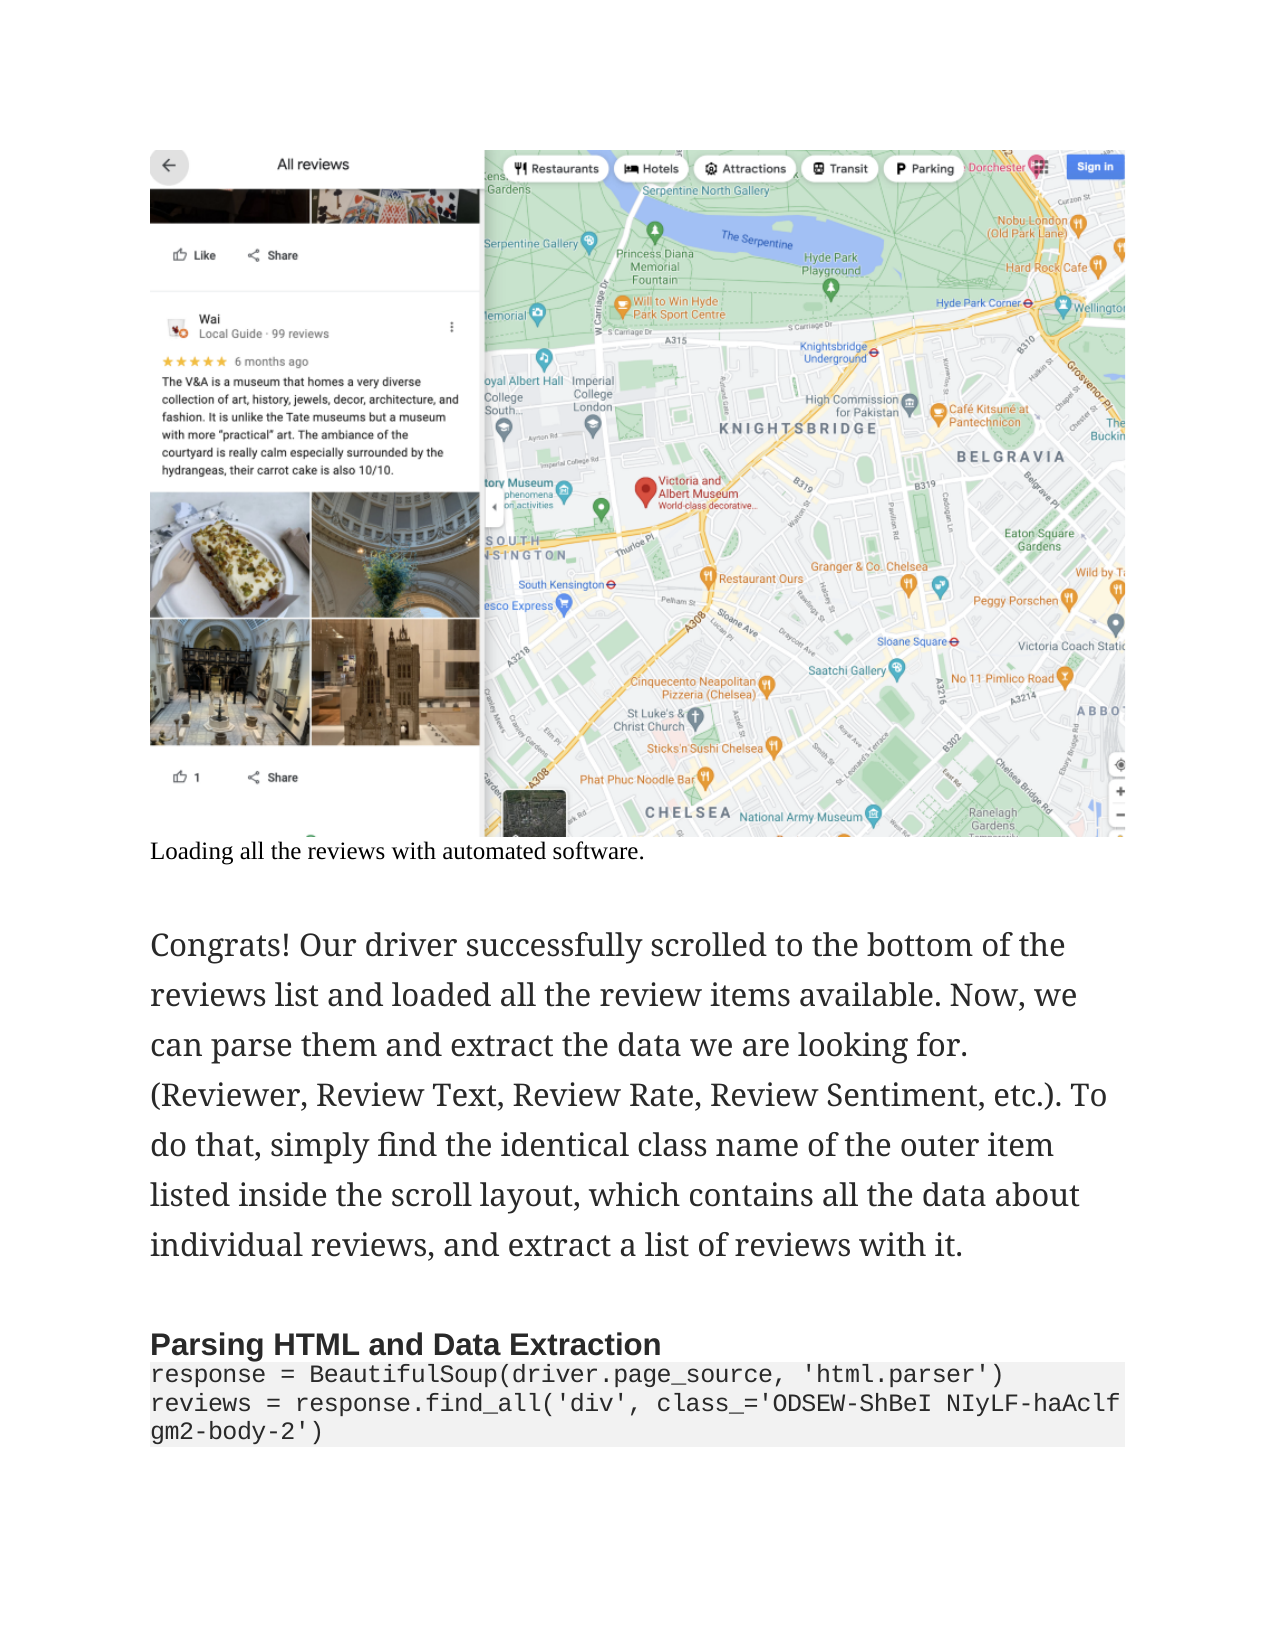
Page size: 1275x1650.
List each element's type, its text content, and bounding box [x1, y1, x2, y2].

text response = BeautifulSoup(driver.page_source, 'html.parser') reviews = response.find_all('div', class_='ODSEW-ShBeI NIyLF-haAclf gm2-body-2') [150, 1362, 1125, 1447]
text Parsing HTML and Data Extraction [150, 1324, 1125, 1362]
text Congrats! Our driver successfully scrolled to the bottom of the reviews list and loaded all the review items available. Now, we can parse them and extract the data we are looking for. (Reviewer, Review Text, Review Rate, Review Sentiment, etc.). To do that, simply find the identical class name of the outer item listed inside the scroll layout, which contains all the data about individual reviews, and extract a list of reviews with it. [150, 915, 1125, 1265]
picture [150, 150, 1125, 837]
text Loading all the reviews with automated software. [150, 837, 1125, 865]
